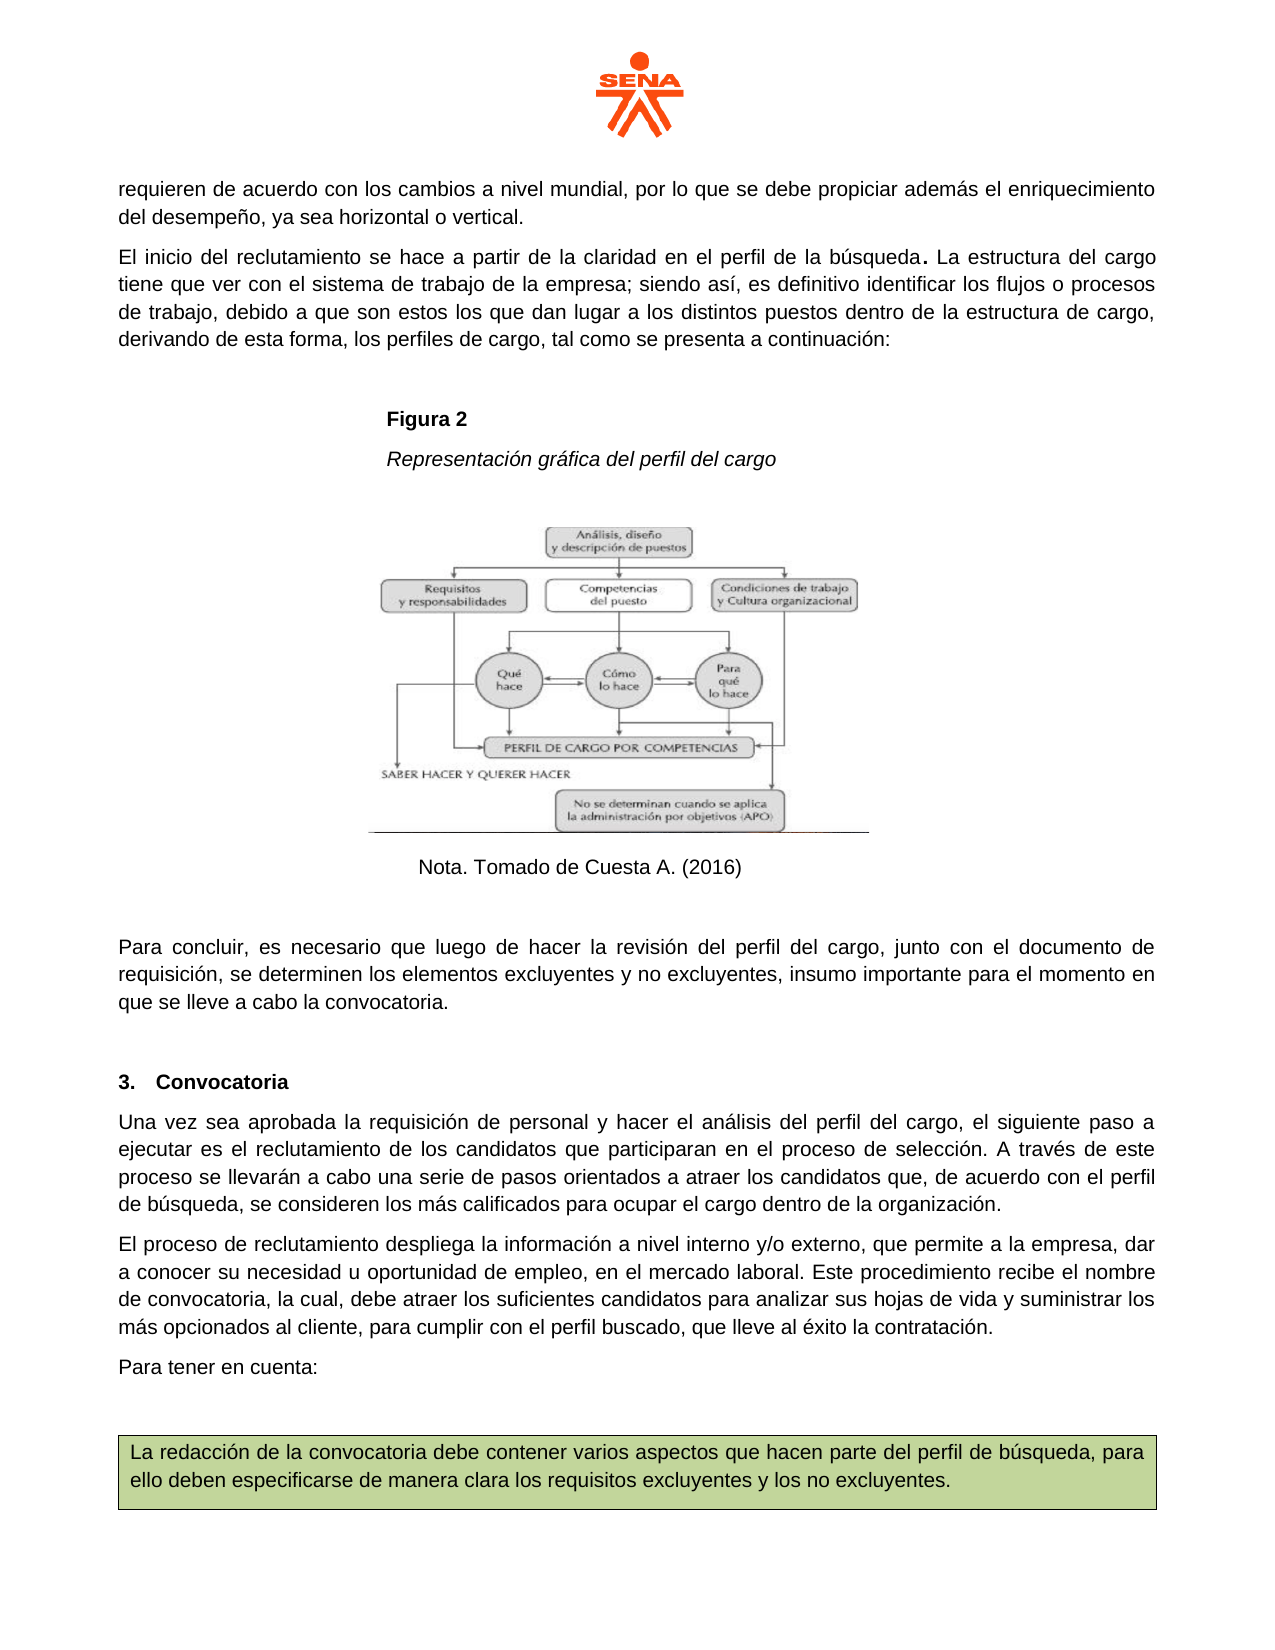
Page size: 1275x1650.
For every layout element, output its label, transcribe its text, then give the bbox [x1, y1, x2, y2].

text Nota. Tomado de Cuesta A. (2016) [418, 855, 1157, 879]
text Para concluir, es necesario que luego de hacer la revisión del perfil del cargo, junto con el documento de requisición, se determinen los elementos excluyentes y no excluyentes, insumo importante para el momento en que se lleve a cabo la convocatoria. [118, 935, 1157, 1014]
text Figura 2 [306, 407, 1157, 431]
text Para tener en cuenta: [118, 1355, 1157, 1379]
text Representación gráfica del perfil del cargo [306, 447, 1157, 471]
text El proceso de reclutamiento despliega la información a nivel interno y/o externo, que permite a la empresa, dar a conocer su necesidad u oportunidad de empleo, en el mercado laboral. Este procedimiento recibe el nombre de convocatoria, la cual, debe atraer los suficientes candidatos para analizar sus hojas de vida y suministrar los más opcionados al cliente, para cumplir con el perfil buscado, que lleve al éxito la contratación. [118, 1232, 1157, 1339]
picture [585, 48, 690, 142]
table_header La redacción de la convocatoria debe contener varios aspectos que hacen parte del perfil de búsqueda, para ello deben especificarse de manera clara los requisitos excluyentes y los no excluyentes. [119, 1436, 1156, 1509]
picture [368, 527, 870, 833]
text El inicio del reclutamiento se hace a partir de la claridad en el perfil de la búsqueda. La estructura del cargo tiene que ver con el sistema de trabajo de la empresa; siendo así, es definitivo identificar los flujos o procesos de trabajo, debido a que son estos los que dan lugar a los distintos puestos dentro de la estructura de cargo, derivando de esta forma, los perfiles de cargo, tal como se presenta a continuación: [118, 245, 1157, 351]
list Convocatoria [118, 1070, 1157, 1094]
text Una vez sea aprobada la requisición de personal y hacer el análisis del perfil del cargo, el siguiente paso a ejecutar es el reclutamiento de los candidatos que participaran en el proceso de selección. A través de este proceso se llevarán a cabo una serie de pasos orientados a atraer los candidatos que, de acuerdo con el perfil de búsqueda, se consideren los más calificados para ocupar el cargo dentro de la organización. [118, 1110, 1157, 1216]
